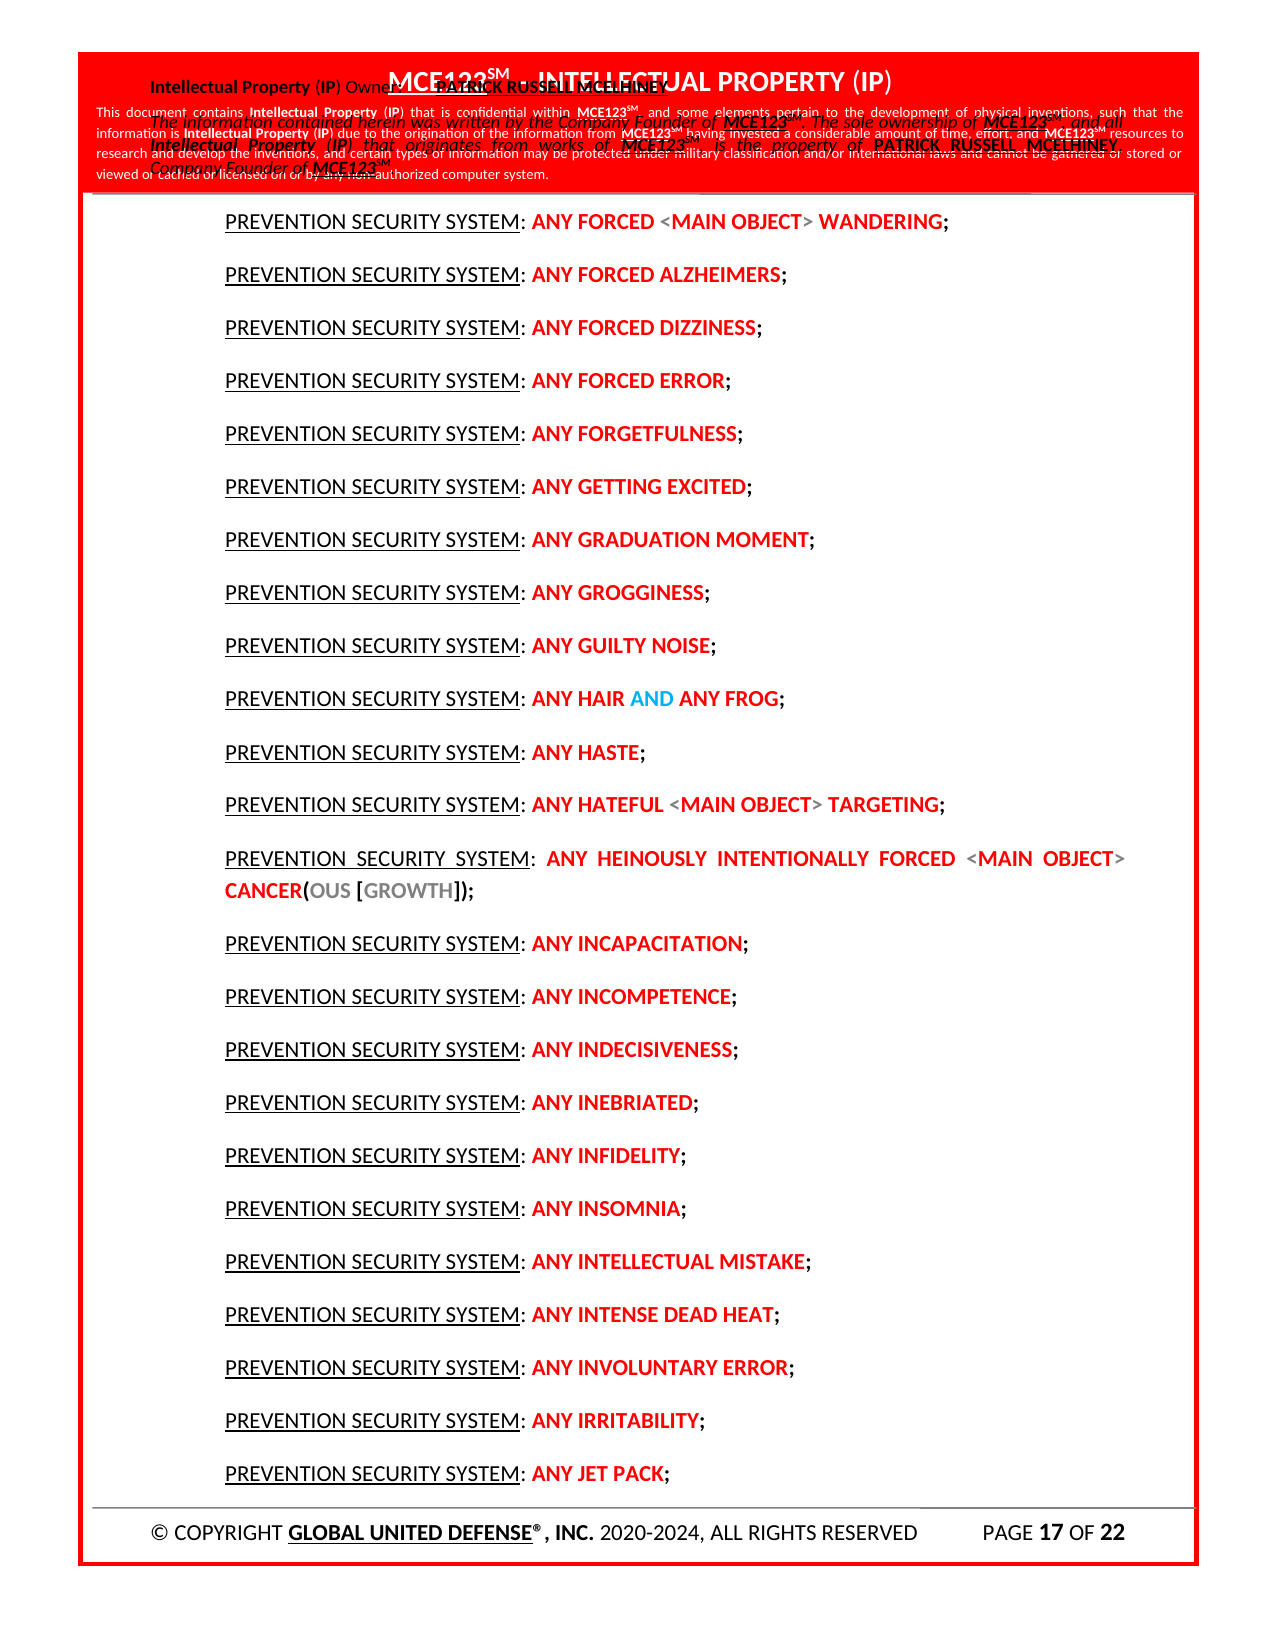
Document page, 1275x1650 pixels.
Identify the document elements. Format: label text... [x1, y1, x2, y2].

text PREVENTION SECURITY SYSTEM: ANY INEBRIATED; [225, 1088, 1125, 1116]
text PREVENTION SECURITY SYSTEM: ANY INSOMNIA; [225, 1194, 1125, 1222]
text PREVENTION SECURITY SYSTEM: ANY HATEFUL <MAIN OBJECT> TARGETING; [225, 791, 1125, 819]
text PREVENTION SECURITY SYSTEM: ANY HEINOUSLY INTENTIONALLY FORCED <MAIN OBJECT> CANCER(OUS [GROWTH]); [225, 844, 1125, 904]
text PREVENTION SECURITY SYSTEM: ANY FORCED <MAIN OBJECT> WANDERING; [225, 207, 1125, 235]
text PREVENTION SECURITY SYSTEM: ANY INCOMPETENCE; [225, 982, 1125, 1010]
text PREVENTION SECURITY SYSTEM: ANY HAIR AND ANY FROG; [225, 684, 1125, 713]
text PREVENTION SECURITY SYSTEM: ANY IRRITABILITY; [225, 1406, 1125, 1434]
text PREVENTION SECURITY SYSTEM: ANY INTENSE DEAD HEAT; [225, 1300, 1125, 1328]
text PREVENTION SECURITY SYSTEM: ANY INCAPACITATION; [225, 929, 1125, 957]
text PREVENTION SECURITY SYSTEM: ANY FORCED ERROR; [225, 366, 1125, 394]
text PREVENTION SECURITY SYSTEM: ANY INVOLUNTARY ERROR; [225, 1353, 1125, 1381]
text PREVENTION SECURITY SYSTEM: ANY INFIDELITY; [225, 1141, 1125, 1169]
text PREVENTION SECURITY SYSTEM: ANY FORCED DIZZINESS; [225, 313, 1125, 341]
text PREVENTION SECURITY SYSTEM: ANY GUILTY NOISE; [225, 632, 1125, 659]
text PREVENTION SECURITY SYSTEM: ANY JET PACK; [225, 1459, 1125, 1487]
text PREVENTION SECURITY SYSTEM: ANY GRADUATION MOMENT; [225, 526, 1125, 553]
text PREVENTION SECURITY SYSTEM: ANY GROGGINESS; [225, 578, 1125, 607]
text PREVENTION SECURITY SYSTEM: ANY FORGETFULNESS; [225, 419, 1125, 447]
text PREVENTION SECURITY SYSTEM: ANY FORCED ALZHEIMERS; [225, 260, 1125, 288]
text PREVENTION SECURITY SYSTEM: ANY INDECISIVENESS; [225, 1035, 1125, 1063]
text PREVENTION SECURITY SYSTEM: ANY GETTING EXCITED; [225, 472, 1125, 501]
text PREVENTION SECURITY SYSTEM: ANY HASTE; [225, 738, 1125, 766]
text PREVENTION SECURITY SYSTEM: ANY INTELLECTUAL MISTAKE; [225, 1247, 1125, 1275]
